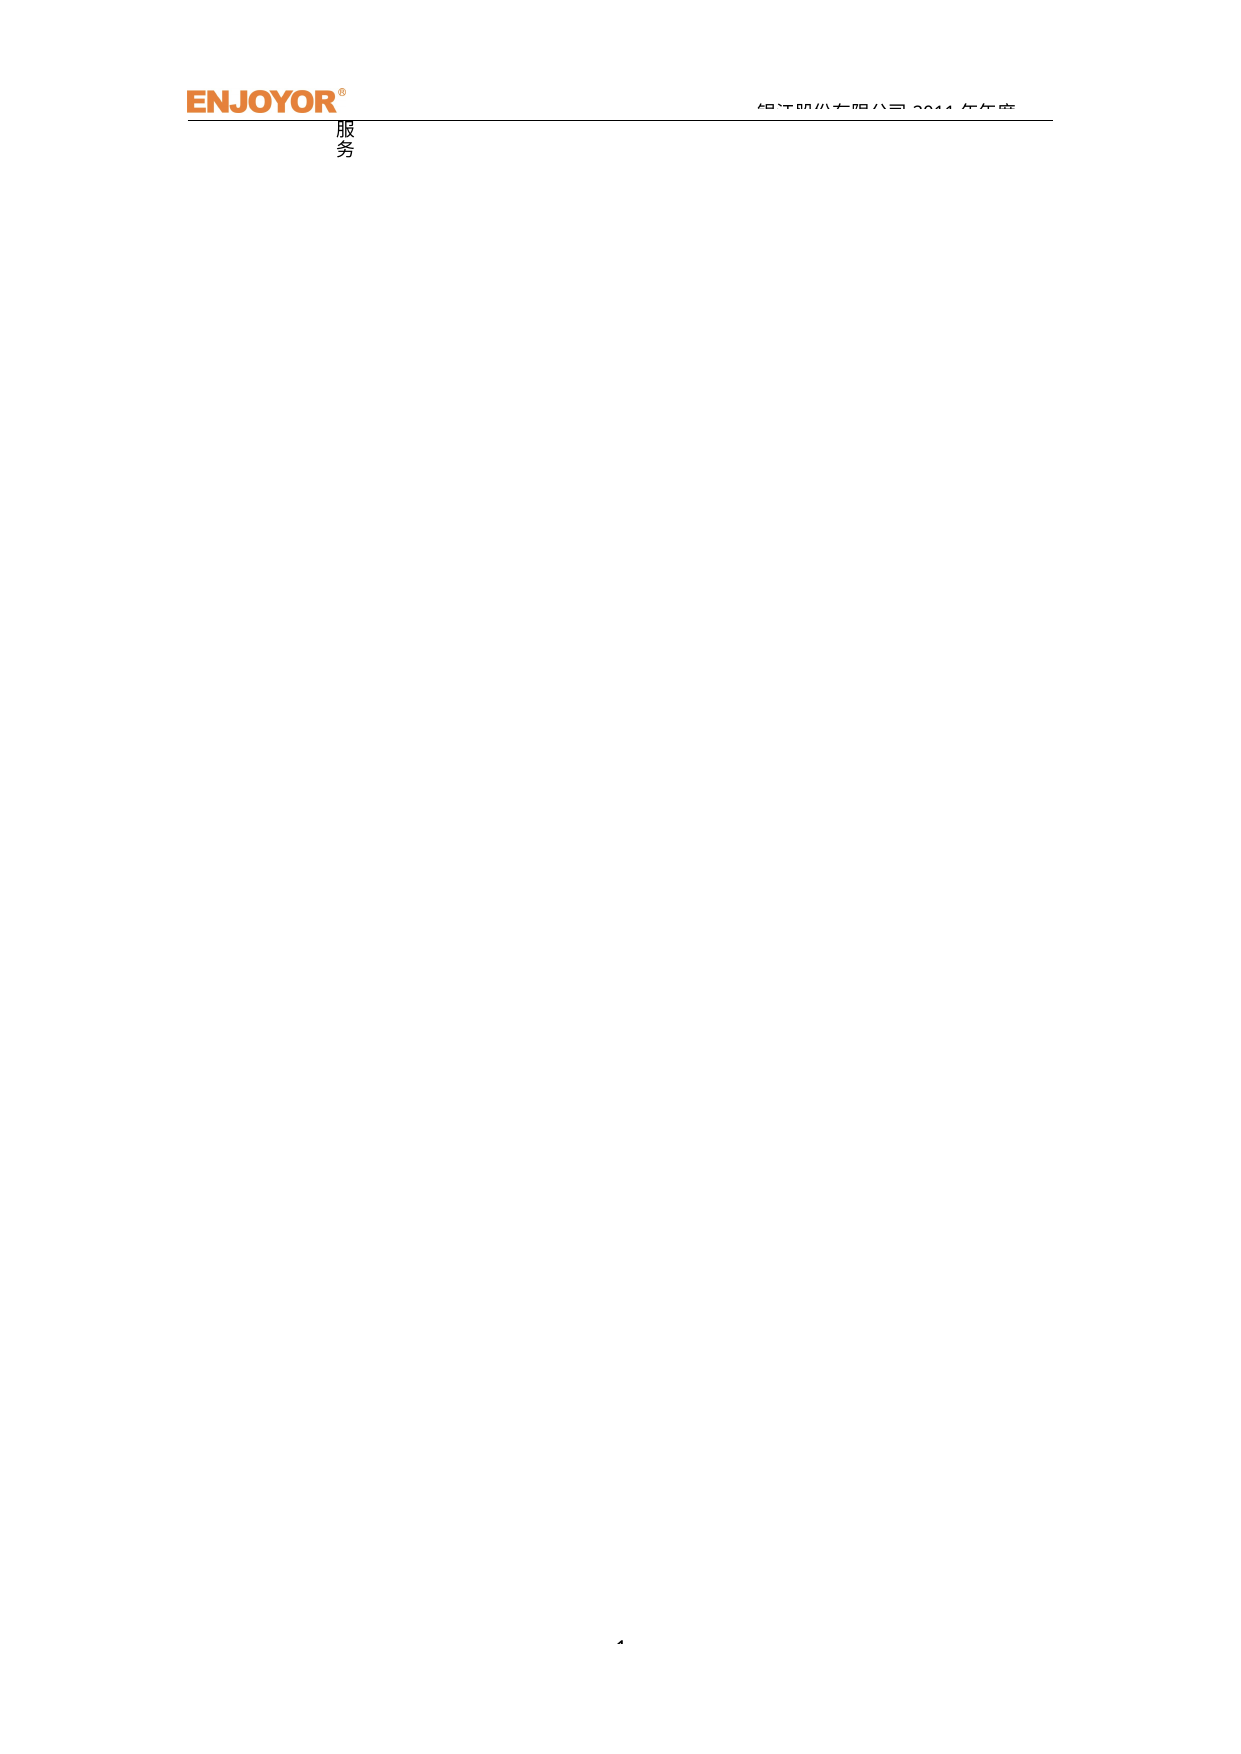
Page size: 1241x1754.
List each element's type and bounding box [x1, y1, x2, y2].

picture [187, 88, 346, 113]
